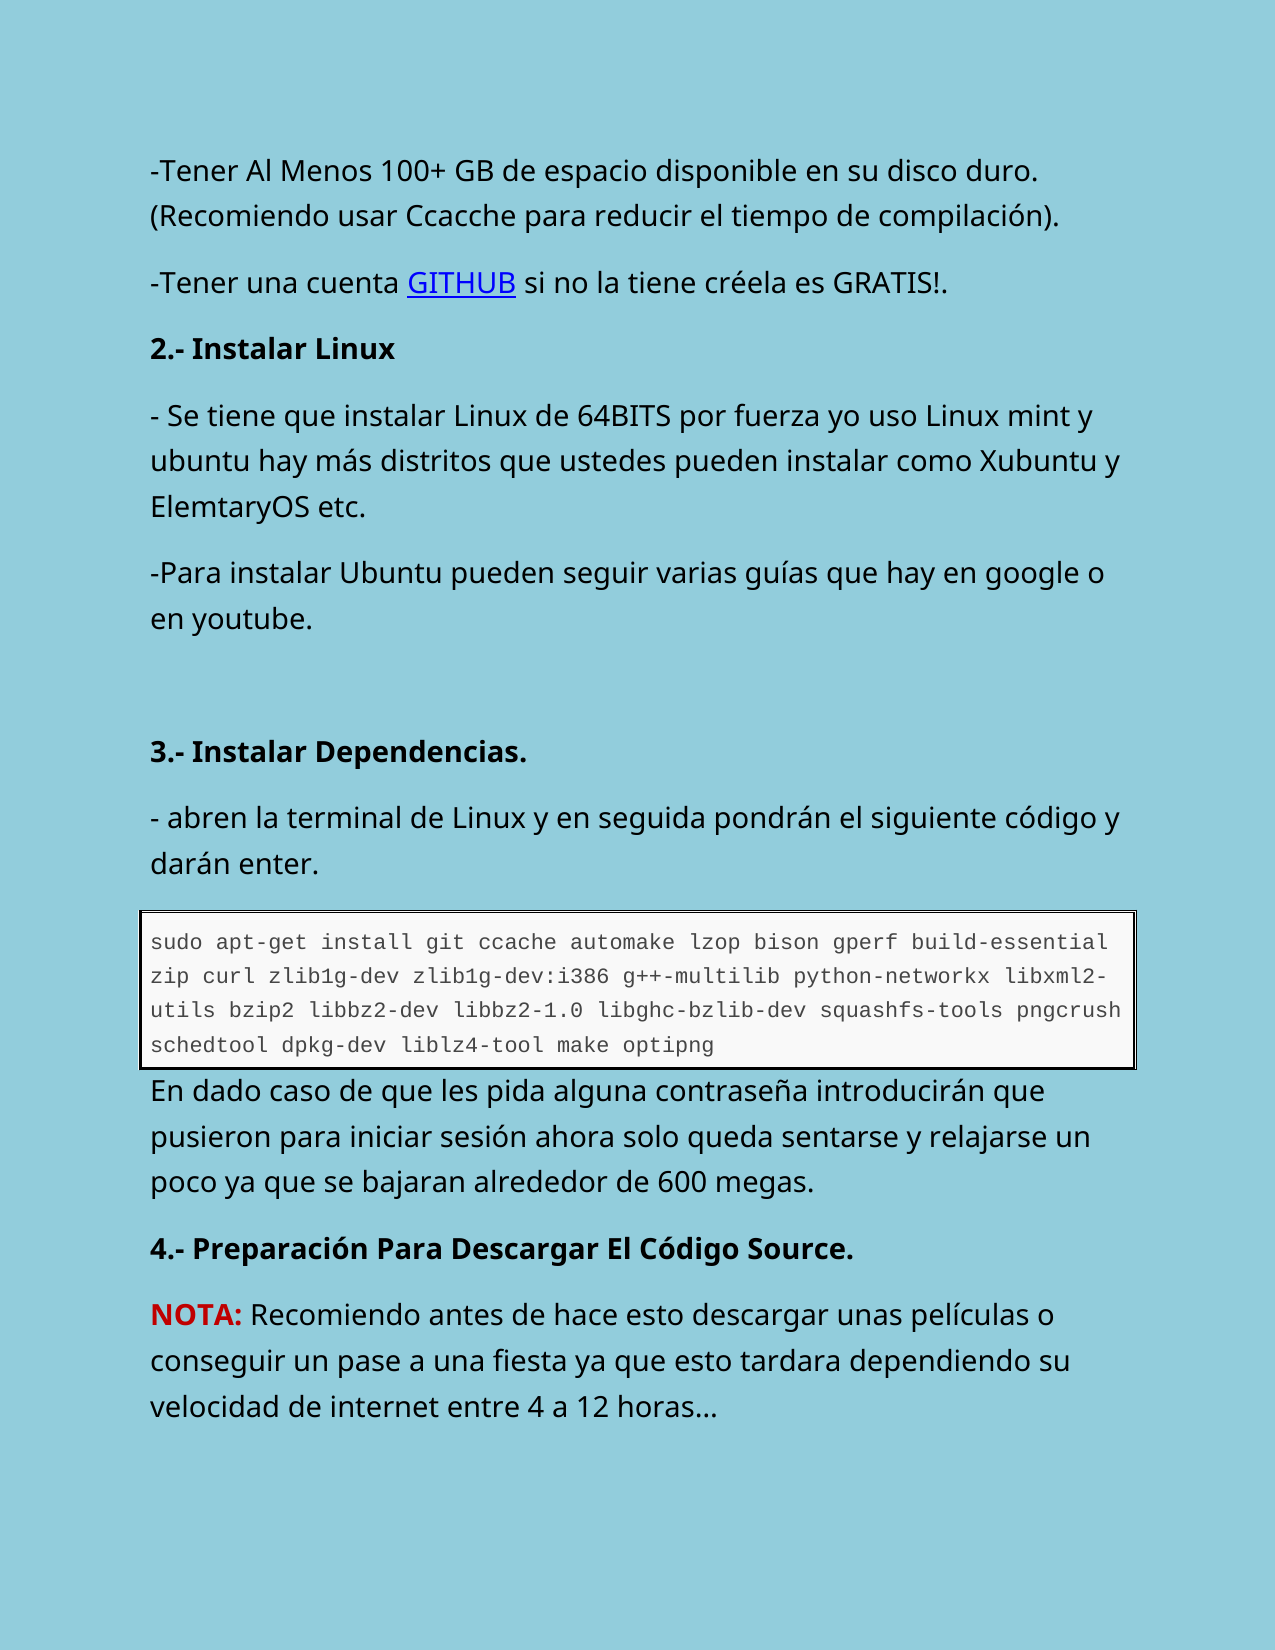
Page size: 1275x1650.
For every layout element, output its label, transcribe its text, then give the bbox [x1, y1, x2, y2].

text 3.- Instalar Dependencias. [150, 731, 1125, 771]
text 2.- Instalar Linux [150, 328, 1125, 368]
text sudo apt-get install git ccache automake lzop bison gperf build-essential zip curl zlib1g-dev zlib1g-dev:i386 g++-multilib python-networkx libxml2-utils bzip2 libbz2-dev libbz2-1.0 libghc-bzlib-dev squashfs-tools pngcrush schedtool dpkg-dev liblz4-tool make optipng [142, 913, 1133, 1067]
text -Tener una cuenta GITHUB si no la tiene créela es GRATIS!. [150, 262, 1125, 302]
text -Para instalar Ubuntu pueden seguir varias guías que hay en google o en youtube. [150, 553, 1125, 638]
text -Tener Al Menos 100+ GB de espacio disponible en su disco duro. (Recomiendo usar Ccacche para reducir el tiempo de compilación). [150, 150, 1125, 235]
text - Se tiene que instalar Linux de 64BITS por fuerza yo uso Linux mint y ubuntu hay más distritos que ustedes pueden instalar como Xubuntu y ElemtaryOS etc. [150, 395, 1125, 526]
text - abren la terminal de Linux y en seguida pondrán el siguiente código y darán enter. [150, 798, 1125, 883]
text En dado caso de que les pida alguna contraseña introducirán que pusieron para iniciar sesión ahora solo queda sentarse y relajarse un poco ya que se bajaran alrededor de 600 megas. [150, 1070, 1125, 1201]
text NOTA: Recomiendo antes de hace esto descargar unas películas o conseguir un pase a una fiesta ya que esto tardara dependiendo su velocidad de internet entre 4 a 12 horas… [150, 1294, 1125, 1426]
text 4.- Preparación Para Descargar El Código Source. [150, 1228, 1125, 1268]
